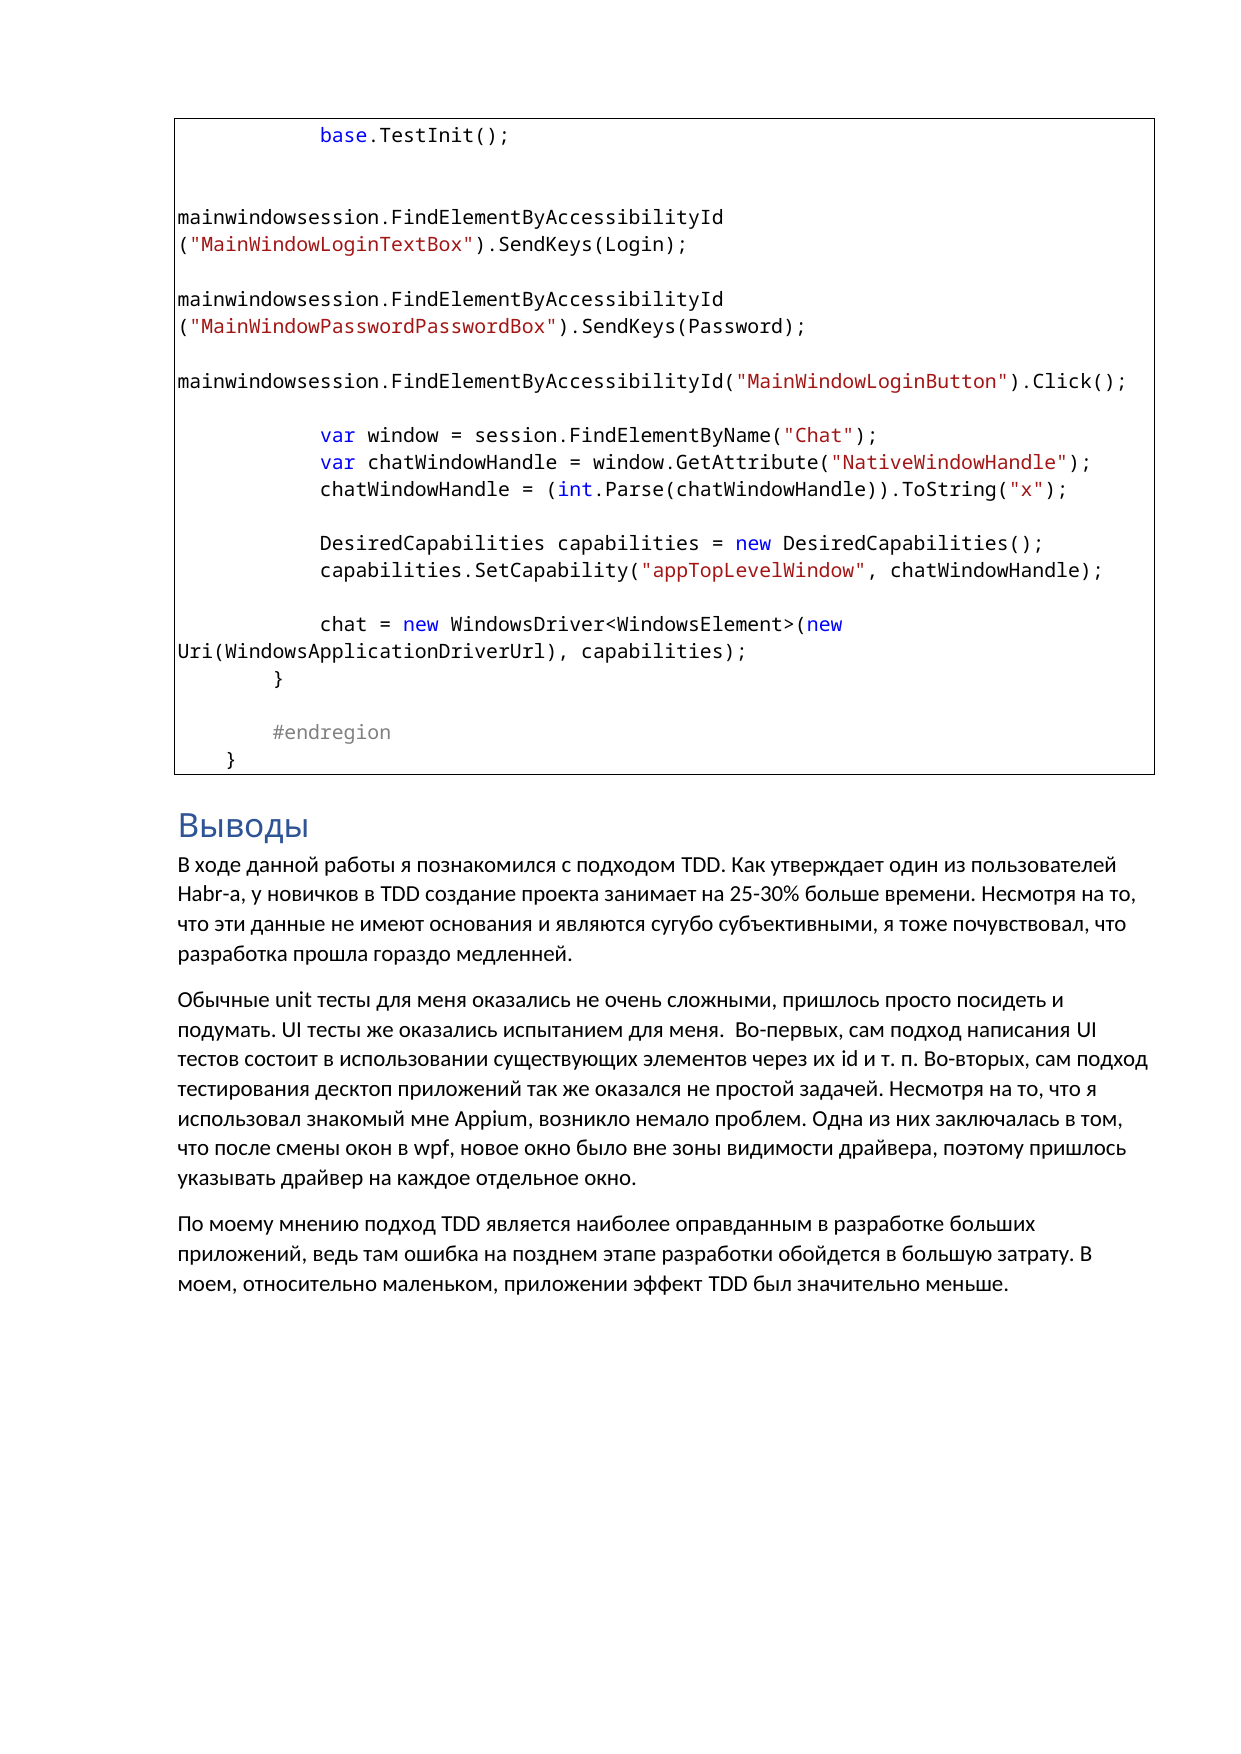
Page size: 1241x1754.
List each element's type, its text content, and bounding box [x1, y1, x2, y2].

text chat = new WindowsDriver<WindowsElement>(new Uri(WindowsApplicationDriverUrl), capabilities); [177, 610, 1152, 664]
text DesiredCapabilities capabilities = new DesiredCapabilities(); [177, 529, 1152, 556]
text #endregion [177, 718, 1152, 742]
text mainwindowsession.FindElementByAccessibilityId("MainWindowLoginButton").Click(); [177, 339, 1152, 394]
subtitle Выводы [177, 802, 1152, 847]
text base.TestInit(); [175, 119, 1154, 148]
text chatWindowHandle = (int.Parse(chatWindowHandle)).ToString("x"); [177, 475, 1152, 502]
text } [177, 664, 1152, 691]
text В ходе данной работы я познакомился с подходом TDD. Как утверждает один из пользователей Habr-а, у новичков в TDD создание проекта занимает на 25-30% больше времени. Несмотря на то, что эти данные не имеют основания и являются сугубо субъективными, я тоже почувствовал, что разработка прошла гораздо медленней. [177, 850, 1152, 967]
text } [175, 742, 1154, 774]
text var window = session.FindElementByName("Chat"); [177, 421, 1152, 448]
text mainwindowsession.FindElementByAccessibilityId("MainWindowLoginTextBox").SendKeys(Login); [177, 175, 1152, 257]
text Обычные unit тесты для меня оказались не очень сложными, пришлось просто посидеть и подумать. UI тесты же оказались испытанием для меня. Во-первых, сам подход написания UI тестов состоит в использовании существующих элементов через их id и т. п. Во-вторых, сам подход тестирования десктоп приложений так же оказался не простой задачей. Несмотря на то, что я использовал знакомый мне Appium, возникло немало проблем. Одна из них заключалась в том, что после смены окон в wpf, новое окно было вне зоны видимости драйвера, поэтому пришлось указывать драйвер на каждое отдельное окно. [177, 985, 1152, 1191]
text mainwindowsession.FindElementByAccessibilityId("MainWindowPasswordPasswordBox").SendKeys(Password); [177, 257, 1152, 339]
text capabilities.SetCapability("appTopLevelWindow", chatWindowHandle); [177, 556, 1152, 583]
text var chatWindowHandle = window.GetAttribute("NativeWindowHandle"); [177, 448, 1152, 475]
text По моему мнению подход TDD является наиболее оправданным в разработке больших приложений, ведь там ошибка на позднем этапе разработки обойдется в большую затрату. В моем, относительно маленьком, приложении эффект TDD был значительно меньше. [177, 1209, 1152, 1297]
